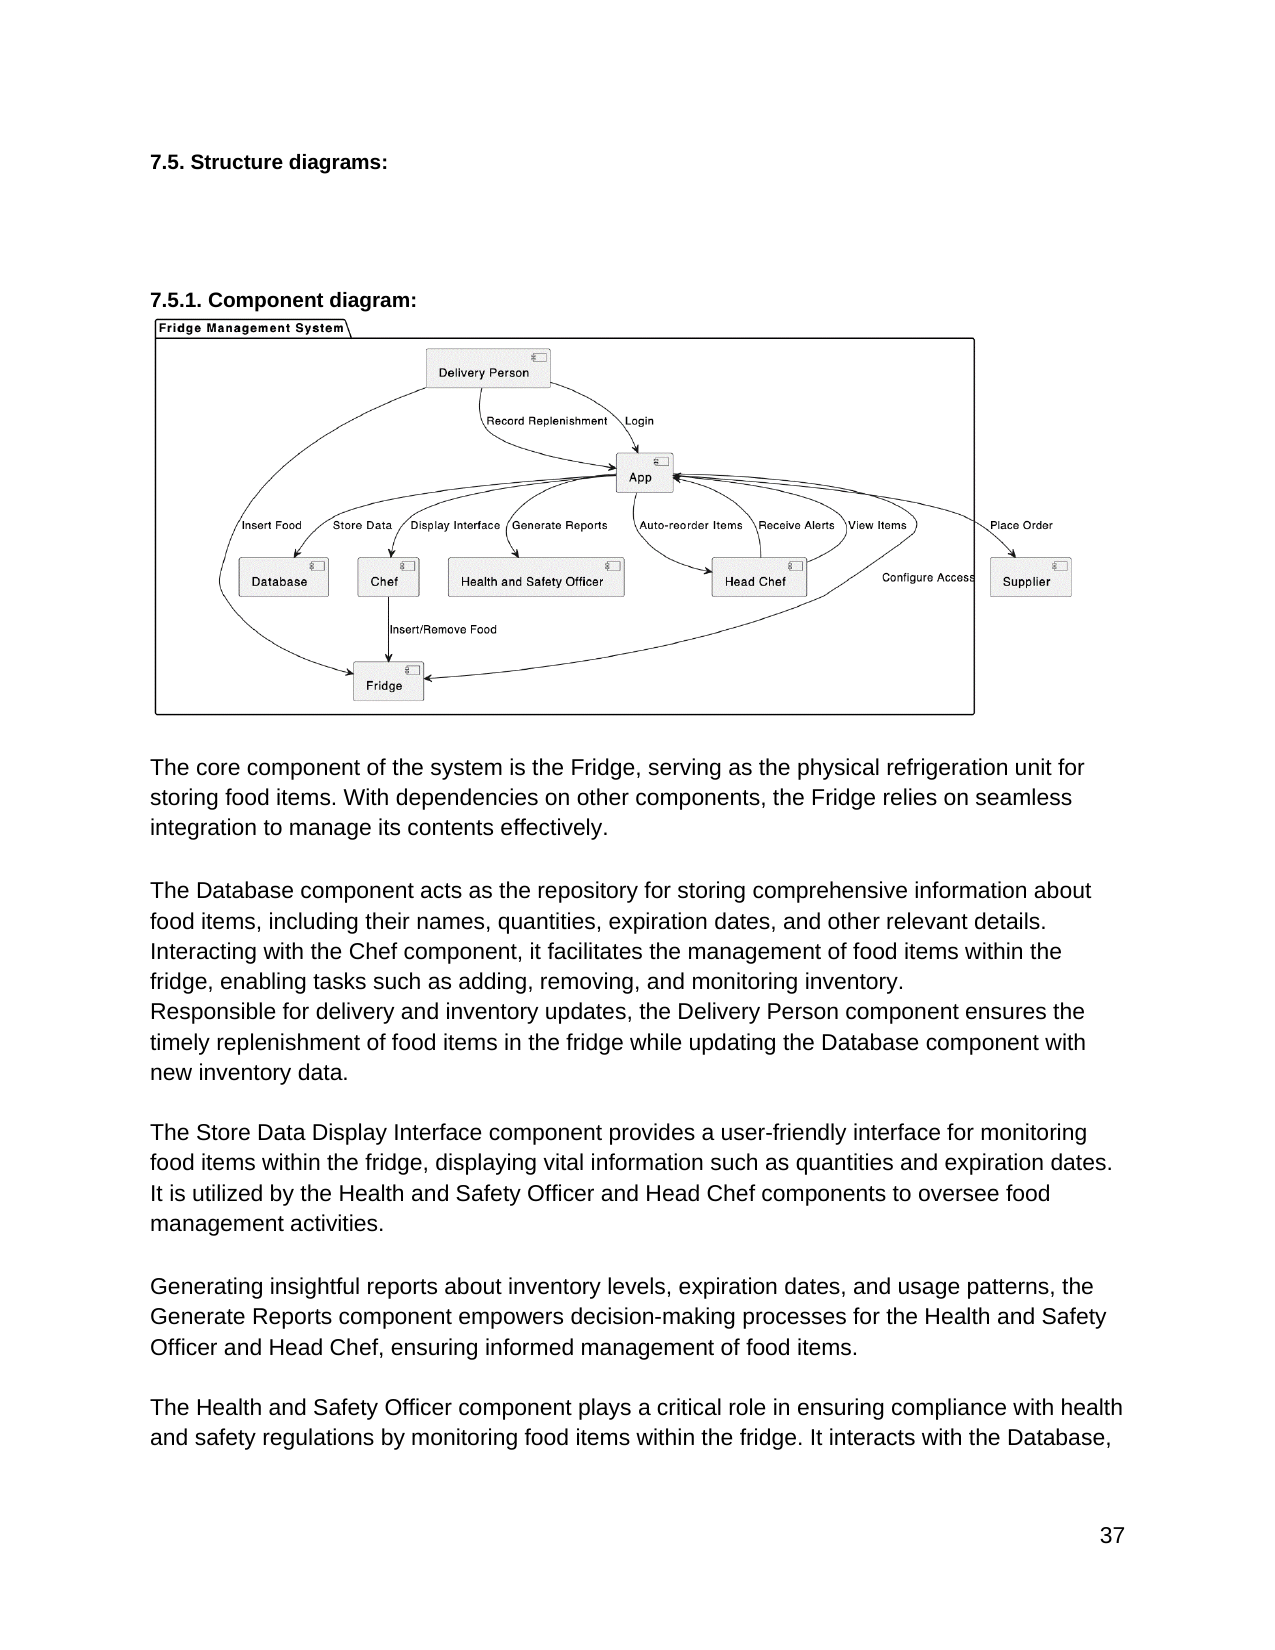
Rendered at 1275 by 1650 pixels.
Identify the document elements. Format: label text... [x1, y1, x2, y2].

text 7.5. Structure diagrams: [150, 150, 1125, 174]
picture [150, 315, 1076, 720]
text The Store Data Display Interface component provides a user-friendly interface for monitoring food items within the fridge, displaying vital information such as quantities and expiration dates. It is utilized by the Health and Safety Officer and Head Chef components to oversee food management activities. [150, 1119, 1125, 1236]
text Responsible for delivery and inventory updates, the Delivery Person component ensures the timely replenishment of food items in the fridge while updating the Database component with new inventory data. [150, 998, 1125, 1085]
text The Database component acts as the repository for storing comprehensive information about food items, including their names, quantities, expiration dates, and other relevant details. Interacting with the Chef component, it facilitates the management of food items within the fridge, enabling tasks such as adding, removing, and monitoring inventory. [150, 877, 1125, 994]
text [150, 1394, 1125, 1450]
text The core component of the system is the Fridge, serving as the physical refrigeration unit for storing food items. With dependencies on other components, the Fridge relies on seamless integration to manage its contents effectively. [150, 754, 1125, 841]
text Generating insightful reports about inventory levels, expiration dates, and usage patterns, the Generate Reports component empowers decision-making processes for the Health and Safety Officer and Head Chef, ensuring informed management of food items. [150, 1273, 1125, 1360]
text 7.5.1. Component diagram: [150, 287, 1125, 311]
